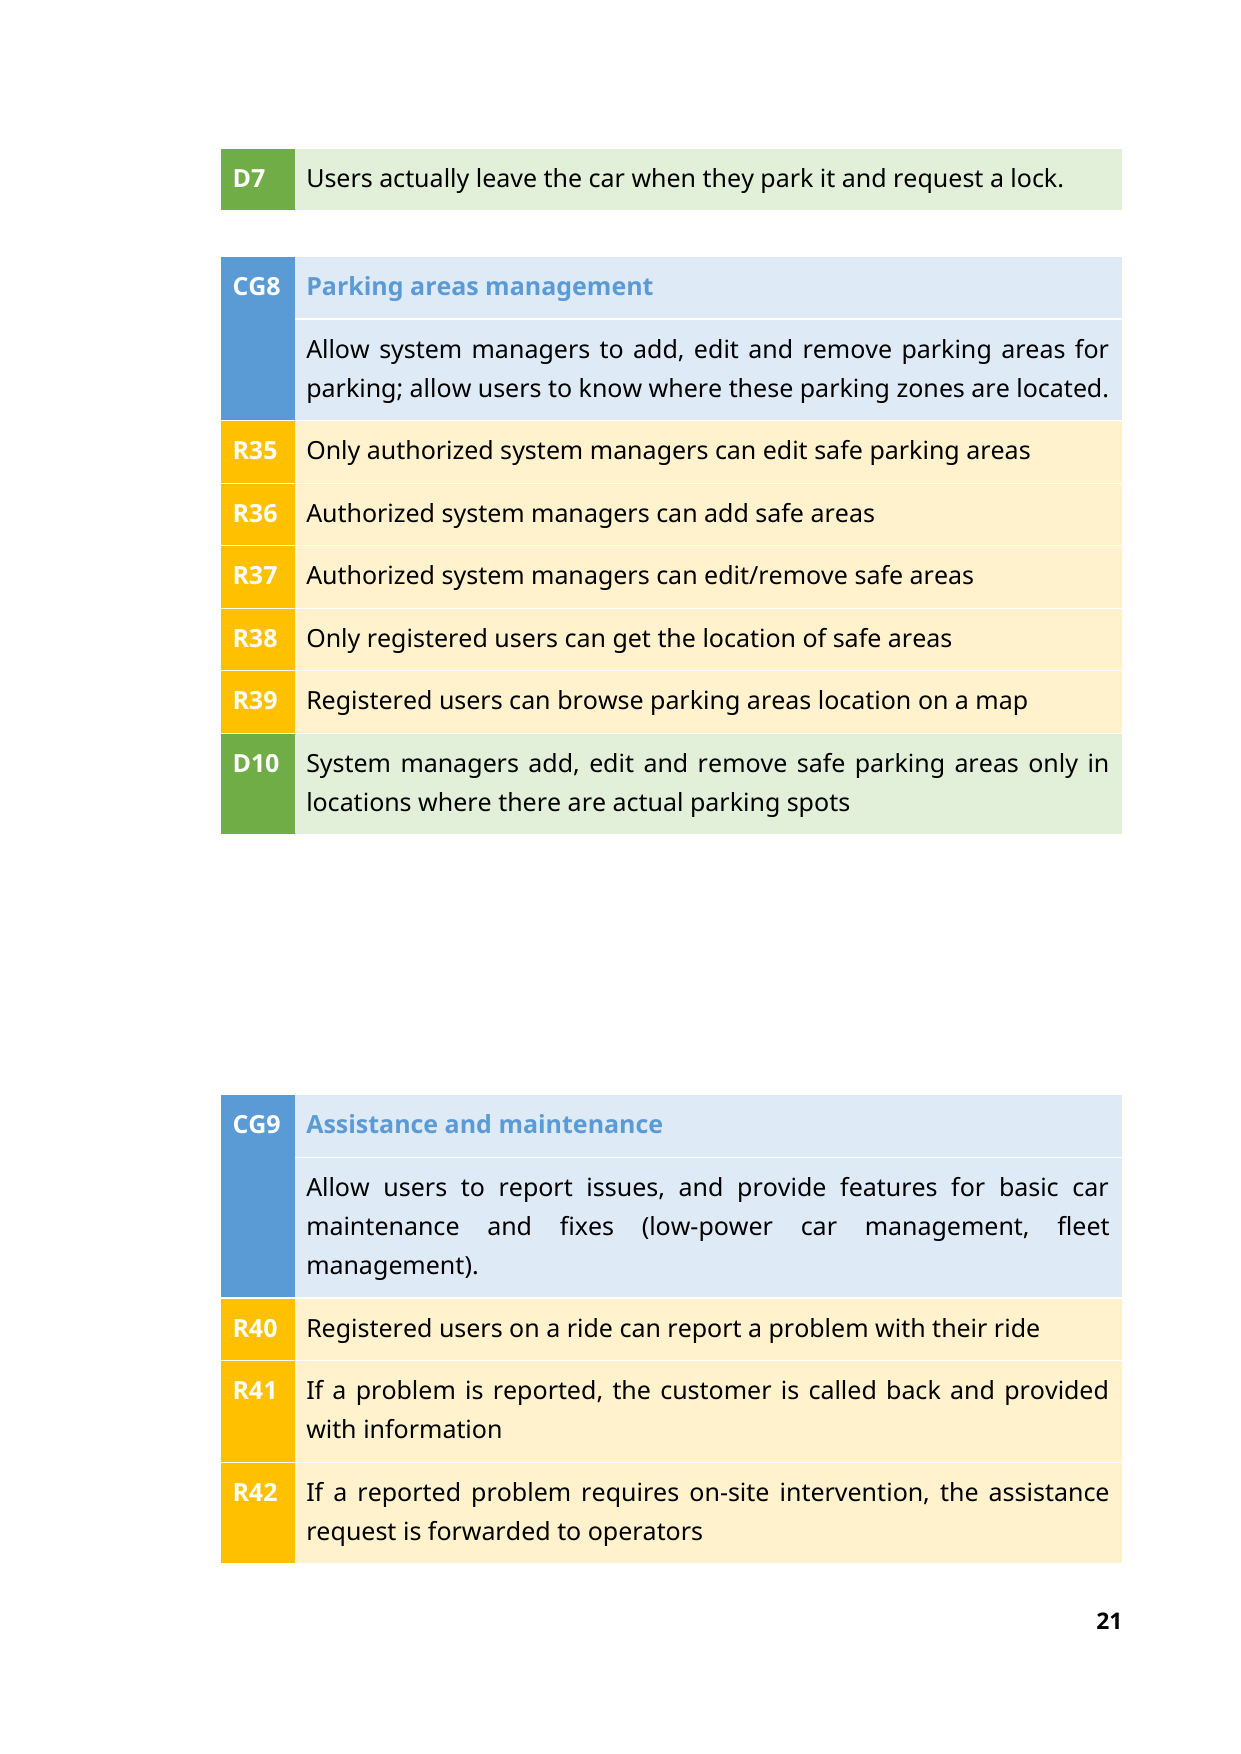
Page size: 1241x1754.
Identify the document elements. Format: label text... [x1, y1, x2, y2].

table_cell R37 [221, 546, 295, 608]
table_cell R35 [221, 421, 295, 483]
table_cell D7 [221, 149, 295, 210]
table_cell Only registered users can get the location of safe areas [295, 609, 1122, 670]
table_cell R40 [221, 1299, 295, 1360]
table_header Assistance and maintenance [295, 1095, 1122, 1157]
table_cell Registered users on a ride can report a problem with their ride [295, 1299, 1122, 1360]
table_cell R38 [221, 609, 295, 670]
table_cell Allow users to report issues, and provide features for basic car maintenance and fixes (low-power car management, fleet management). [295, 1158, 1122, 1297]
table_cell D10 [221, 734, 295, 834]
table_cell Authorized system managers can edit/remove safe areas [295, 546, 1122, 608]
table_cell R42 [221, 1463, 295, 1563]
table_header CG8 [221, 257, 295, 420]
table_cell If a problem is reported, the customer is called back and provided with information [295, 1361, 1122, 1462]
table_cell Users actually leave the car when they park it and request a lock. [295, 149, 1122, 210]
table_cell System managers add, edit and remove safe parking areas only in locations where there are actual parking spots [295, 734, 1122, 834]
table_cell Allow system managers to add, edit and remove parking areas for parking; allow users to know where these parking zones are located. [295, 320, 1122, 420]
table_cell R39 [221, 671, 295, 733]
table_cell R41 [221, 1361, 295, 1462]
table_cell Only authorized system managers can edit safe parking areas [295, 421, 1122, 483]
table_header CG9 [221, 1095, 295, 1297]
table_cell Authorized system managers can add safe areas [295, 484, 1122, 545]
table_header Parking areas management [295, 257, 1122, 318]
table_cell If a reported problem requires on-site intervention, the assistance request is forwarded to operators [295, 1463, 1122, 1563]
table_cell R36 [221, 484, 295, 545]
table_cell Registered users can browse parking areas location on a map [295, 671, 1122, 733]
